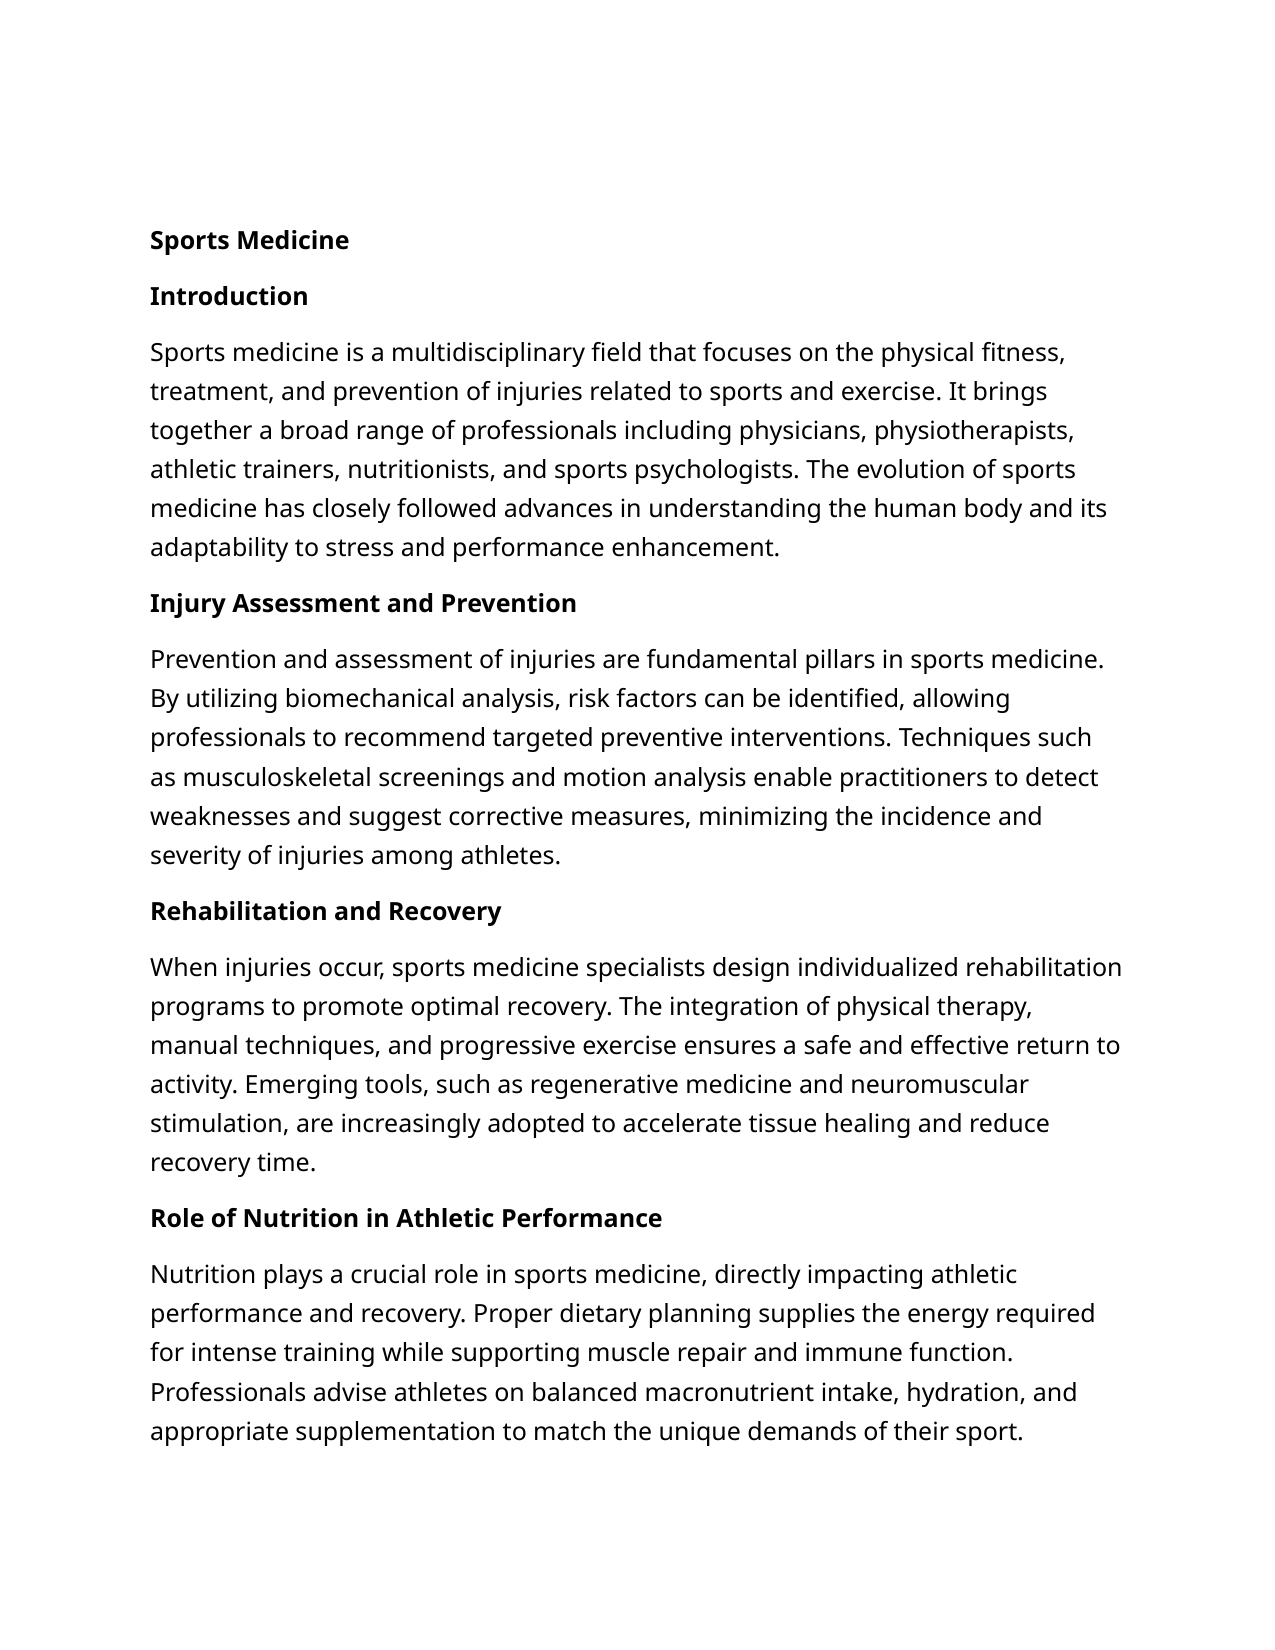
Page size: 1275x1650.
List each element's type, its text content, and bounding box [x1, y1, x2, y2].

text Sports Medicine [150, 222, 1125, 257]
text Prevention and assessment of injuries are fundamental pillars in sports medicine. By utilizing biomechanical analysis, risk factors can be identified, allowing professionals to recommend targeted preventive interventions. Techniques such as musculoskeletal screenings and motion analysis enable practitioners to detect weaknesses and suggest corrective measures, minimizing the incidence and severity of injuries among athletes. [150, 642, 1125, 872]
text Nutrition plays a crucial role in sports medicine, directly impacting athletic performance and recovery. Proper dietary planning supplies the energy required for intense training while supporting muscle repair and immune function. Professionals advise athletes on balanced macronutrient intake, hydration, and appropriate supplementation to match the unique demands of their sport. [150, 1257, 1125, 1447]
text Injury Assessment and Prevention [150, 586, 1125, 620]
text When injuries occur, sports medicine specialists design individualized rehabilitation programs to promote optimal recovery. The integration of physical therapy, manual techniques, and progressive exercise ensures a safe and effective return to activity. Emerging tools, such as regenerative medicine and neuromuscular stimulation, are increasingly adopted to accelerate tissue healing and reduce recovery time. [150, 949, 1125, 1179]
text Role of Nutrition in Athletic Performance [150, 1201, 1125, 1235]
text Sports medicine is a multidisciplinary field that focuses on the physical fitness, treatment, and prevention of injuries related to sports and exercise. It brings together a broad range of professionals including physicians, physiotherapists, athletic trainers, nutritionists, and sports psychologists. The evolution of sports medicine has closely followed advances in understanding the human body and its adaptability to stress and performance enhancement. [150, 334, 1125, 564]
text Introduction [150, 278, 1125, 312]
text Rehabilitation and Recovery [150, 893, 1125, 927]
